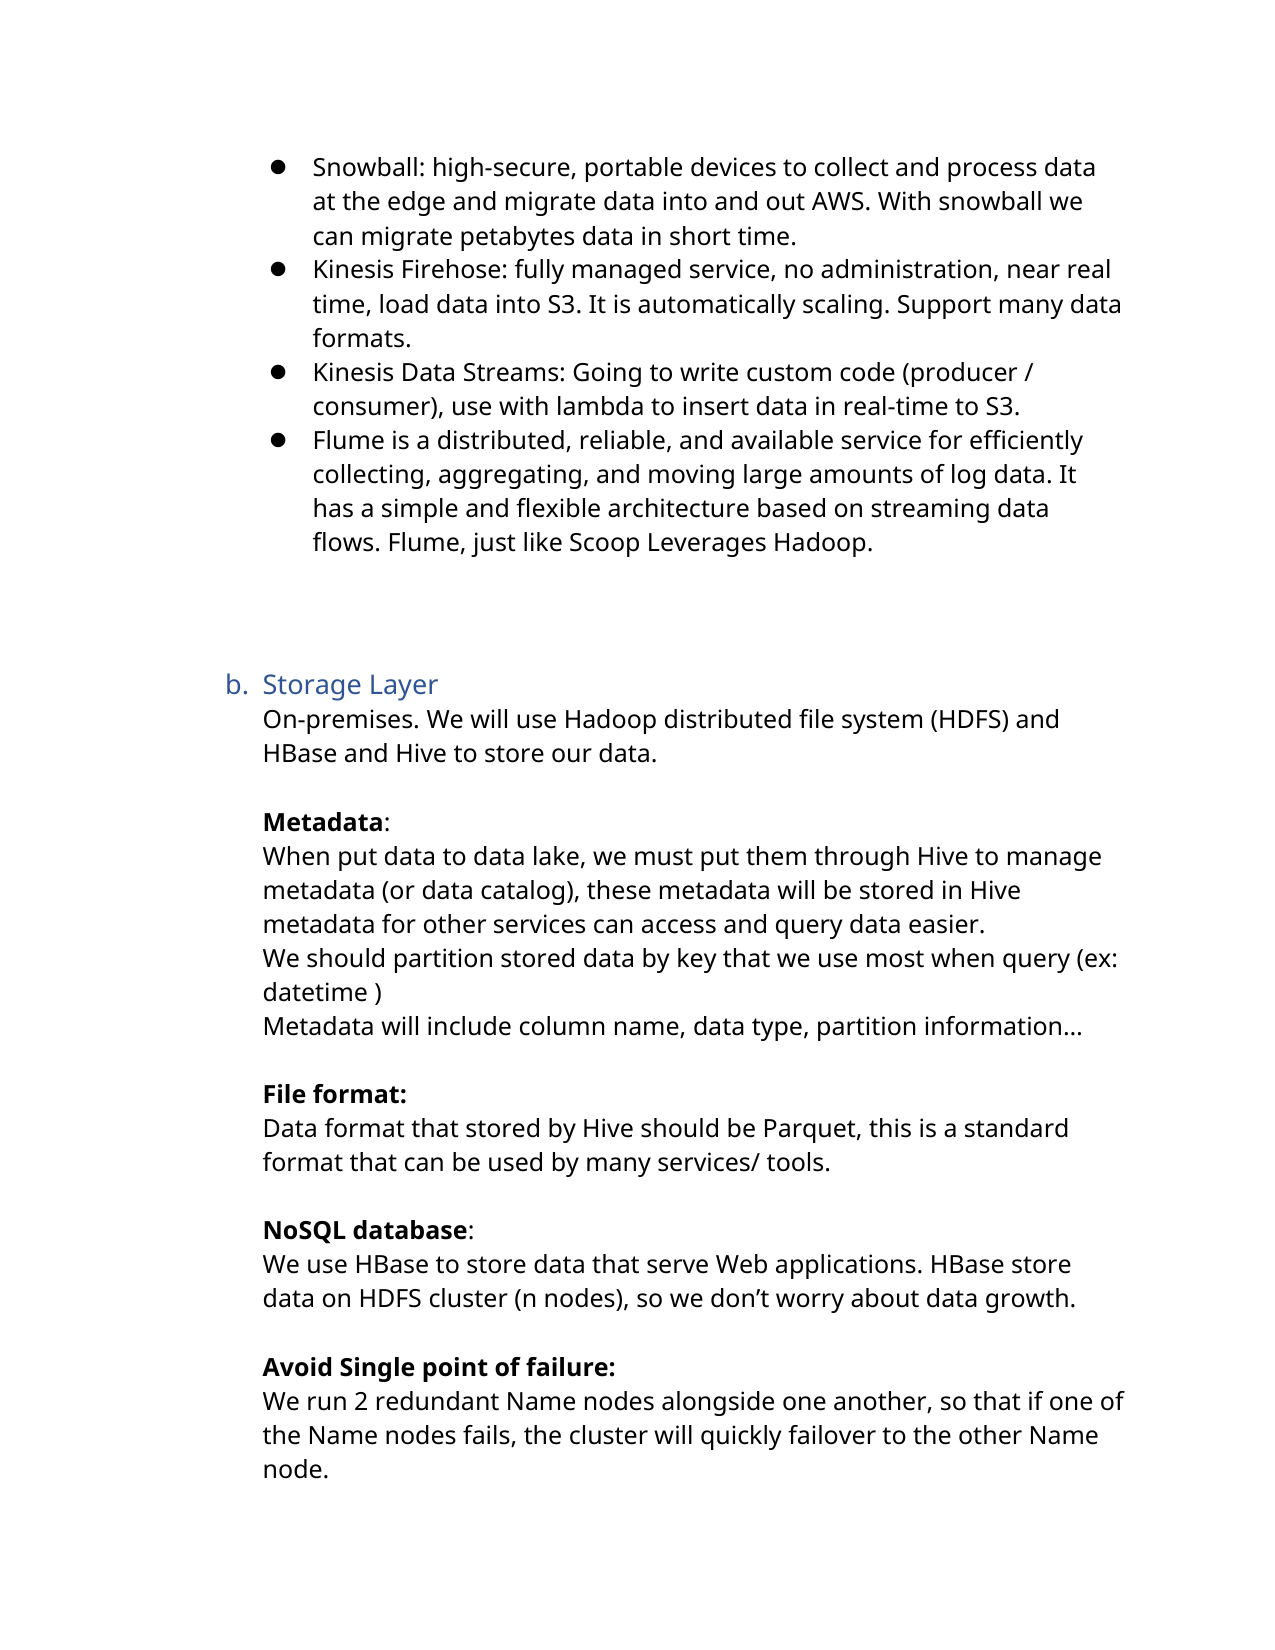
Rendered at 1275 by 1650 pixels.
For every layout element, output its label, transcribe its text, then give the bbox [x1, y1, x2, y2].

list Kinesis Data Streams: Going to write custom code (producer / consumer), use with lambda to insert data in real-time to S3. [269, 354, 1125, 422]
text We should partition stored data by key that we use most when query (ex: datetime ) [262, 940, 1125, 1008]
list Flume is a distributed, reliable, and available service for efficiently collecting, aggregating, and moving large amounts of log data. It has a simple and flexible architecture based on streaming data flows. Flume, just like Scoop Leverages Hadoop. [269, 422, 1125, 559]
text Metadata will include column name, data type, partition information… [262, 1008, 1125, 1043]
text When put data to data lake, we must put them through Hive to manage metadata (or data catalog), these metadata will be stored in Hive metadata for other services can access and query data easier. [262, 838, 1125, 940]
text Data format that stored by Hive should be Parquet, this is a standard format that can be used by many services/ tools. [262, 1111, 1125, 1179]
text On-premises. We will use Hadoop distributed file system (HDFS) and HBase and Hive to store our data. [262, 702, 1125, 770]
text NoSQL database: [262, 1213, 1125, 1247]
subtitle Storage Layer [225, 665, 1125, 702]
text Metadata: [262, 804, 1125, 838]
text Avoid Single point of failure: [262, 1349, 1125, 1383]
list Kinesis Firehose: fully managed service, no administration, near real time, load data into S3. It is automatically scaling. Support many data formats. [269, 252, 1125, 354]
text File format: [262, 1077, 1125, 1111]
text We use HBase to store data that serve Web applications. HBase store data on HDFS cluster (n nodes), so we don’t worry about data growth. [262, 1247, 1125, 1315]
list Snowball: high-secure, portable devices to collect and process data at the edge and migrate data into and out AWS. With snowball we can migrate petabytes data in short time. [269, 150, 1125, 252]
text We run 2 redundant Name nodes alongside one another, so that if one of the Name nodes fails, the cluster will quickly failover to the other Name node. [262, 1383, 1125, 1485]
